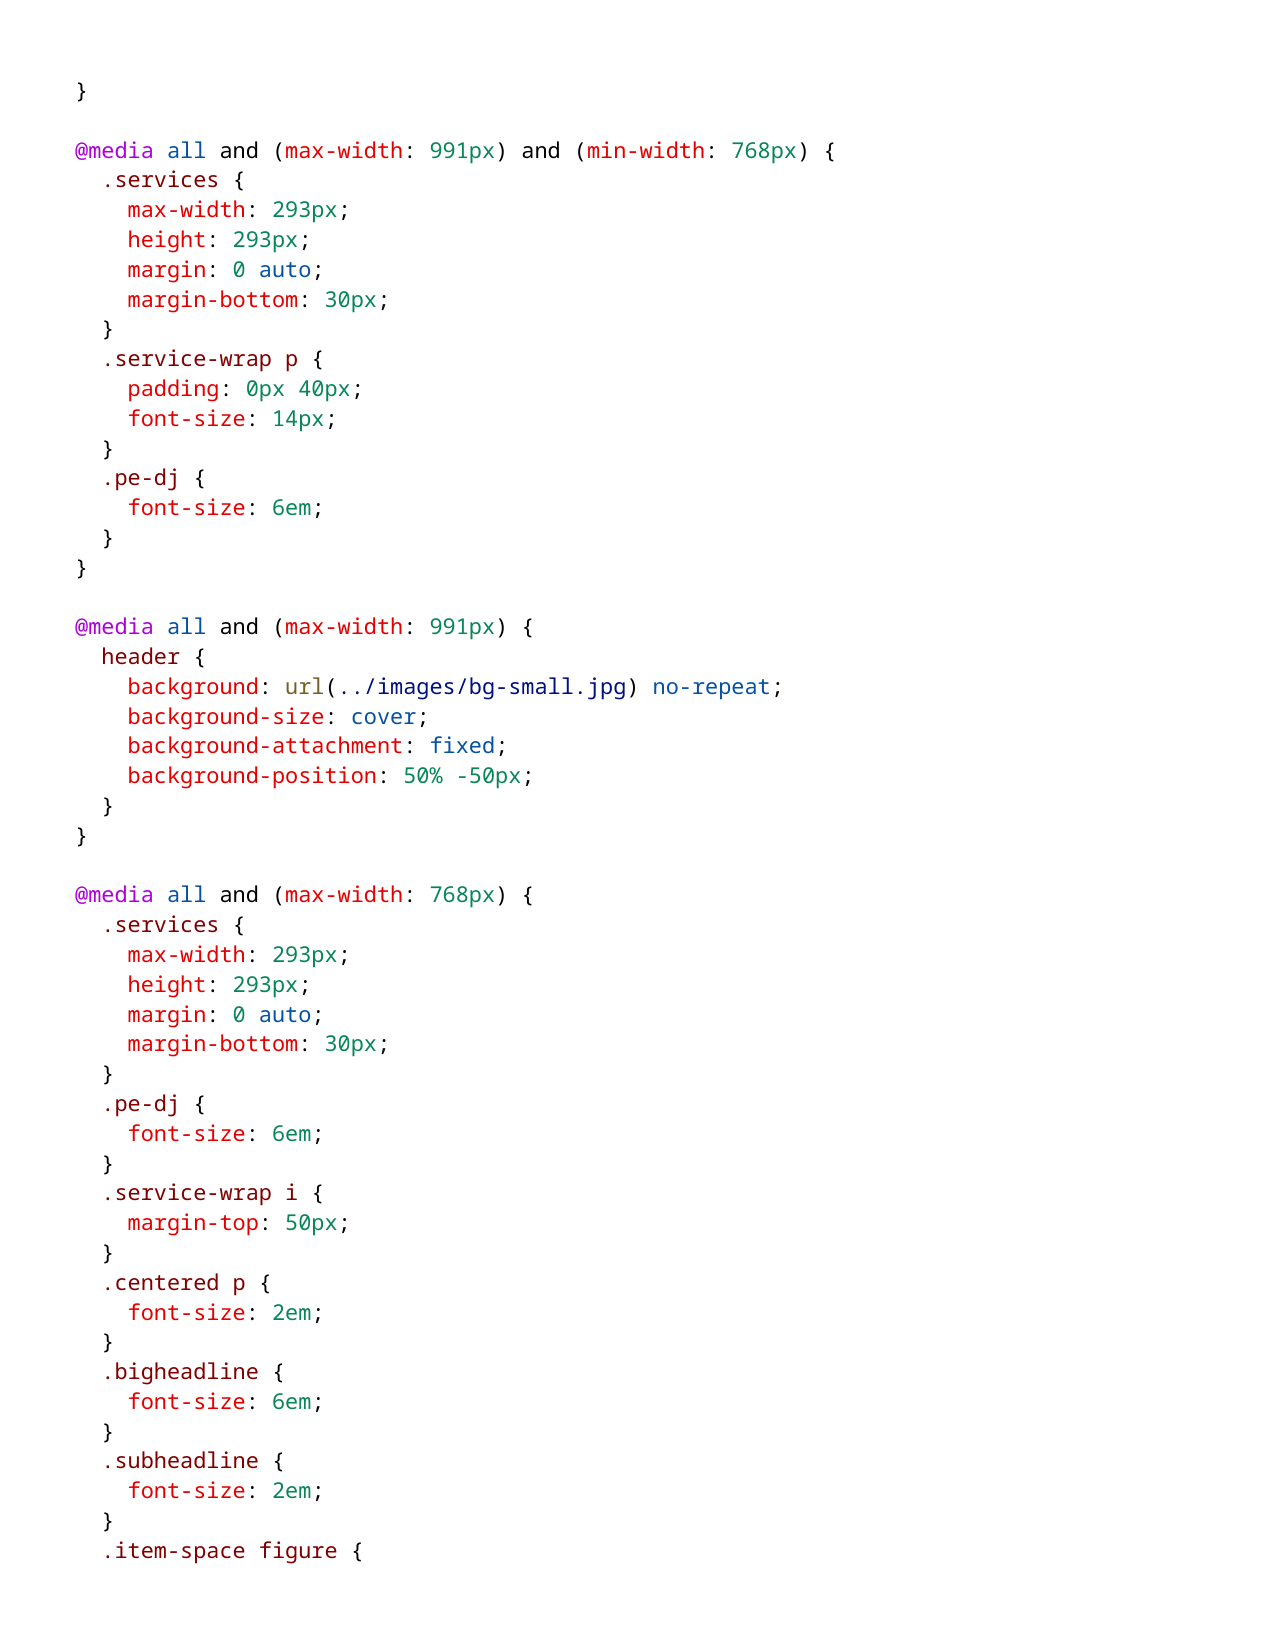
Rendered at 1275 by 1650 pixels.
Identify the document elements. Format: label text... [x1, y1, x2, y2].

text header { [75, 641, 1200, 671]
text } [75, 790, 1200, 820]
text height: 293px; [75, 969, 1200, 998]
text .centered p { [75, 1267, 1200, 1296]
text } [75, 1505, 1200, 1535]
text background: url(../images/bg-small.jpg) no-repeat; [75, 671, 1200, 701]
text } [75, 1416, 1200, 1445]
text padding: 0px 40px; [75, 373, 1200, 403]
text max-width: 293px; [75, 194, 1200, 224]
text @media all and (max-width: 768px) { [75, 879, 1200, 909]
text .pe-dj { [75, 1088, 1200, 1118]
text @media all and (max-width: 991px) { [75, 611, 1200, 641]
text } [75, 522, 1200, 552]
text } [75, 313, 1200, 343]
text } [75, 1326, 1200, 1356]
text .services { [75, 164, 1200, 194]
text } [75, 552, 1200, 581]
text background-attachment: fixed; [75, 730, 1200, 760]
text } [75, 432, 1200, 462]
text .subheadline { [75, 1445, 1200, 1475]
text .services { [75, 909, 1200, 939]
text .service-wrap p { [75, 343, 1200, 373]
text font-size: 6em; [75, 1118, 1200, 1147]
text .bigheadline { [75, 1356, 1200, 1386]
text max-width: 293px; [75, 939, 1200, 969]
text margin-bottom: 30px; [75, 1028, 1200, 1058]
text .service-wrap i { [75, 1177, 1200, 1207]
text } [75, 1058, 1200, 1088]
text font-size: 6em; [75, 1386, 1200, 1416]
text margin: 0 auto; [75, 254, 1200, 283]
text margin-top: 50px; [75, 1207, 1200, 1237]
text .item-space figure { [75, 1535, 1200, 1564]
text .pe-dj { [75, 462, 1200, 492]
text margin-bottom: 30px; [75, 283, 1200, 313]
text } [75, 1237, 1200, 1267]
text font-size: 2em; [75, 1296, 1200, 1326]
text font-size: 14px; [75, 403, 1200, 432]
text font-size: 6em; [75, 492, 1200, 522]
text } [75, 1147, 1200, 1177]
text height: 293px; [75, 224, 1200, 254]
text margin: 0 auto; [75, 998, 1200, 1028]
text @media all and (max-width: 991px) and (min-width: 768px) { [75, 134, 1200, 164]
text } [75, 75, 1200, 105]
text font-size: 2em; [75, 1475, 1200, 1505]
text background-position: 50% -50px; [75, 760, 1200, 790]
text } [75, 820, 1200, 849]
text background-size: cover; [75, 701, 1200, 730]
